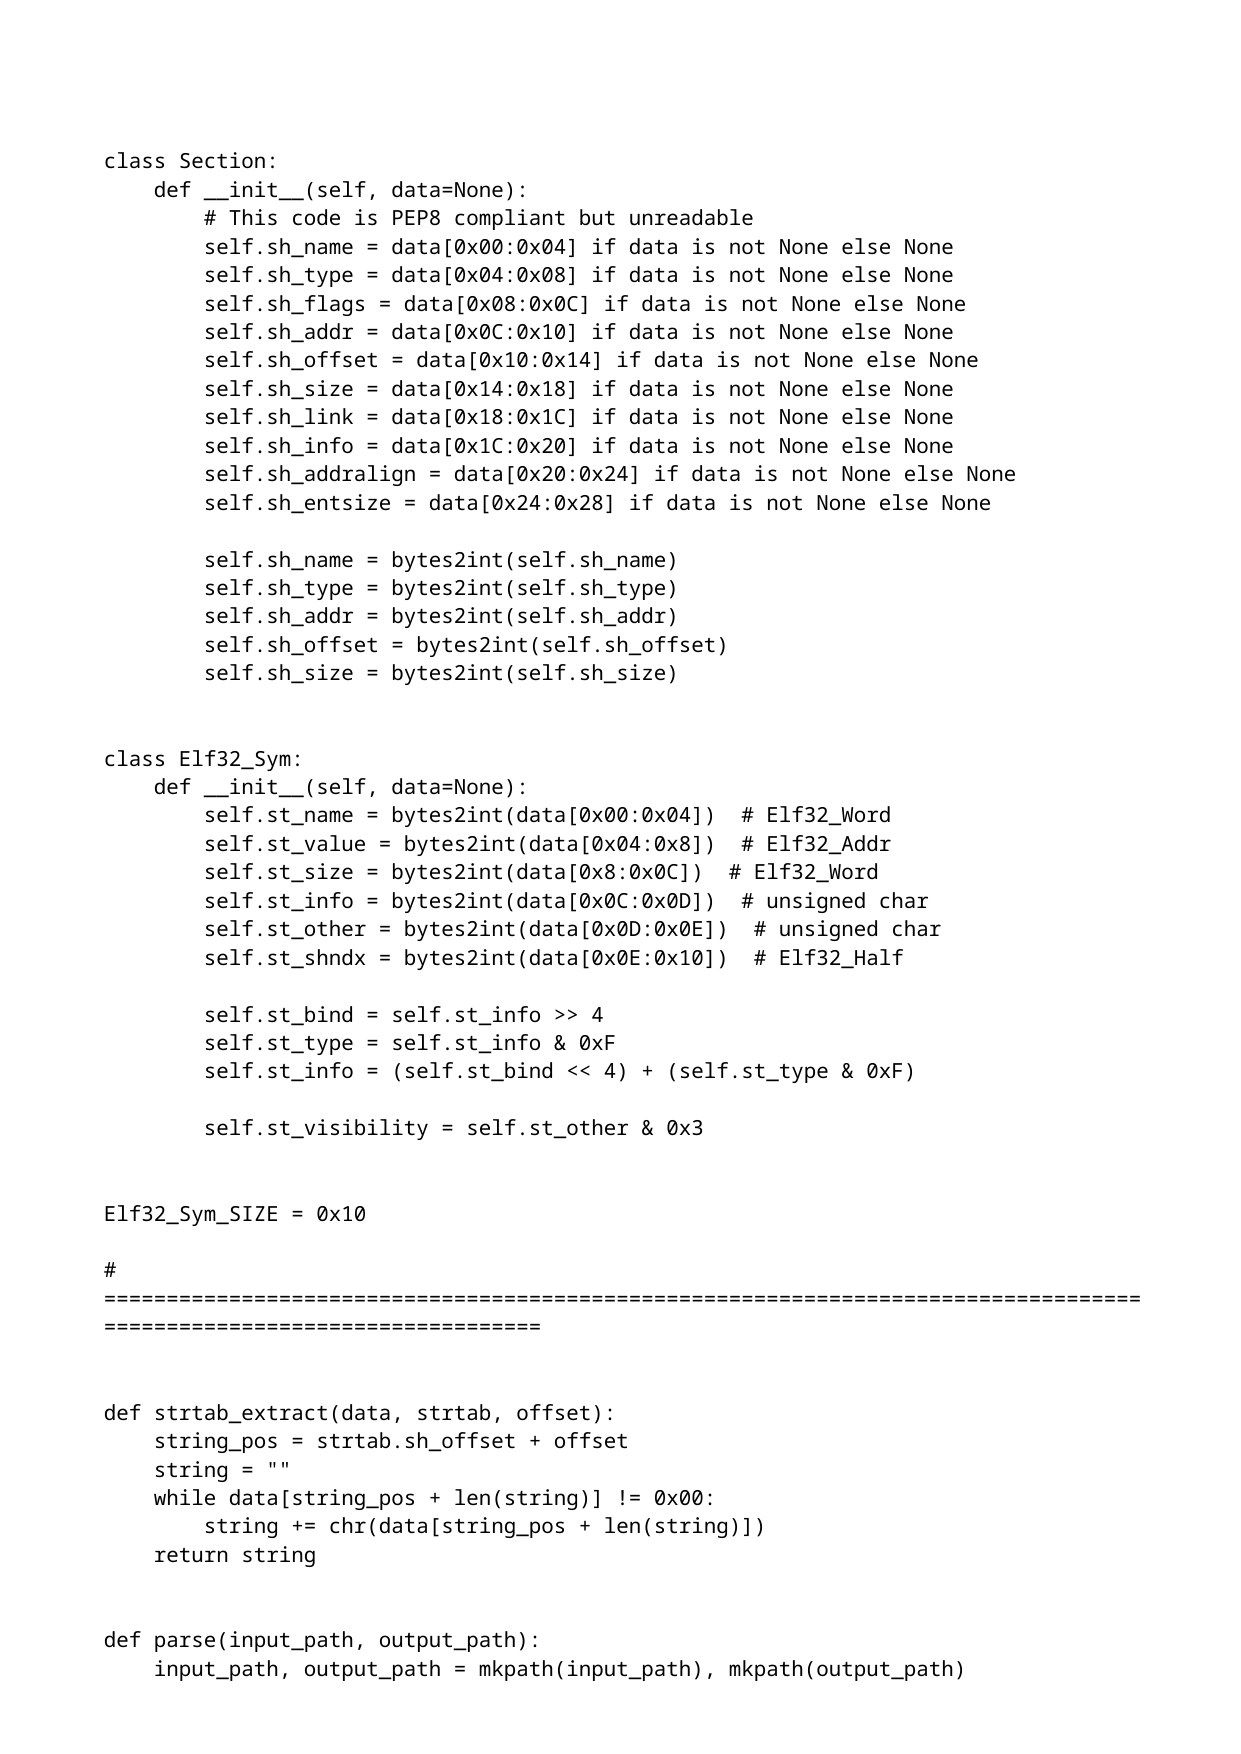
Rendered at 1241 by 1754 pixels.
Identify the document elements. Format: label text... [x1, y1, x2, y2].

text self.sh_info = data[0x1C:0x20] if data is not None else None [103, 431, 1152, 459]
text self.sh_type = bytes2int(self.sh_type) [103, 573, 1152, 602]
text self.st_value = bytes2int(data[0x04:0x8]) # Elf32_Addr [103, 829, 1152, 857]
text self.sh_name = data[0x00:0x04] if data is not None else None [103, 232, 1152, 260]
text def strtab_extract(data, strtab, offset): [103, 1398, 1152, 1426]
text self.st_name = bytes2int(data[0x00:0x04]) # Elf32_Word [103, 801, 1152, 829]
text self.sh_flags = data[0x08:0x0C] if data is not None else None [103, 289, 1152, 317]
text self.st_type = self.st_info & 0xF [103, 1028, 1152, 1057]
text self.st_shndx = bytes2int(data[0x0E:0x10]) # Elf32_Half [103, 943, 1152, 971]
text while data[string_pos + len(string)] != 0x00: [103, 1483, 1152, 1512]
text return string [103, 1540, 1152, 1568]
text string = "" [103, 1455, 1152, 1483]
text def __init__(self, data=None): [103, 772, 1152, 801]
text # This code is PEP8 compliant but unreadable [103, 203, 1152, 232]
text class Section: [103, 147, 1152, 175]
text self.sh_entsize = data[0x24:0x28] if data is not None else None [103, 488, 1152, 516]
text input_path, output_path = mkpath(input_path), mkpath(output_path) [103, 1654, 1152, 1682]
text self.st_size = bytes2int(data[0x8:0x0C]) # Elf32_Word [103, 857, 1152, 886]
text self.sh_size = data[0x14:0x18] if data is not None else None [103, 374, 1152, 402]
text self.sh_addr = data[0x0C:0x10] if data is not None else None [103, 317, 1152, 346]
text string_pos = strtab.sh_offset + offset [103, 1426, 1152, 1455]
text self.sh_offset = bytes2int(self.sh_offset) [103, 630, 1152, 658]
text Elf32_Sym_SIZE = 0x10 [103, 1199, 1152, 1227]
text self.st_info = bytes2int(data[0x0C:0x0D]) # unsigned char [103, 886, 1152, 914]
text self.st_info = (self.st_bind << 4) + (self.st_type & 0xF) [103, 1057, 1152, 1085]
text self.sh_addr = bytes2int(self.sh_addr) [103, 602, 1152, 630]
text string += chr(data[string_pos + len(string)]) [103, 1512, 1152, 1540]
text class Elf32_Sym: [103, 744, 1152, 772]
text self.sh_type = data[0x04:0x08] if data is not None else None [103, 260, 1152, 289]
text # ====================================================================================================================== [103, 1256, 1152, 1341]
text self.sh_size = bytes2int(self.sh_size) [103, 658, 1152, 687]
text self.st_bind = self.st_info >> 4 [103, 1000, 1152, 1028]
text self.sh_name = bytes2int(self.sh_name) [103, 545, 1152, 573]
text self.st_visibility = self.st_other & 0x3 [103, 1113, 1152, 1142]
text def __init__(self, data=None): [103, 175, 1152, 203]
text self.st_other = bytes2int(data[0x0D:0x0E]) # unsigned char [103, 914, 1152, 943]
text def parse(input_path, output_path): [103, 1625, 1152, 1654]
text self.sh_offset = data[0x10:0x14] if data is not None else None [103, 346, 1152, 374]
text self.sh_addralign = data[0x20:0x24] if data is not None else None [103, 459, 1152, 488]
text self.sh_link = data[0x18:0x1C] if data is not None else None [103, 402, 1152, 431]
